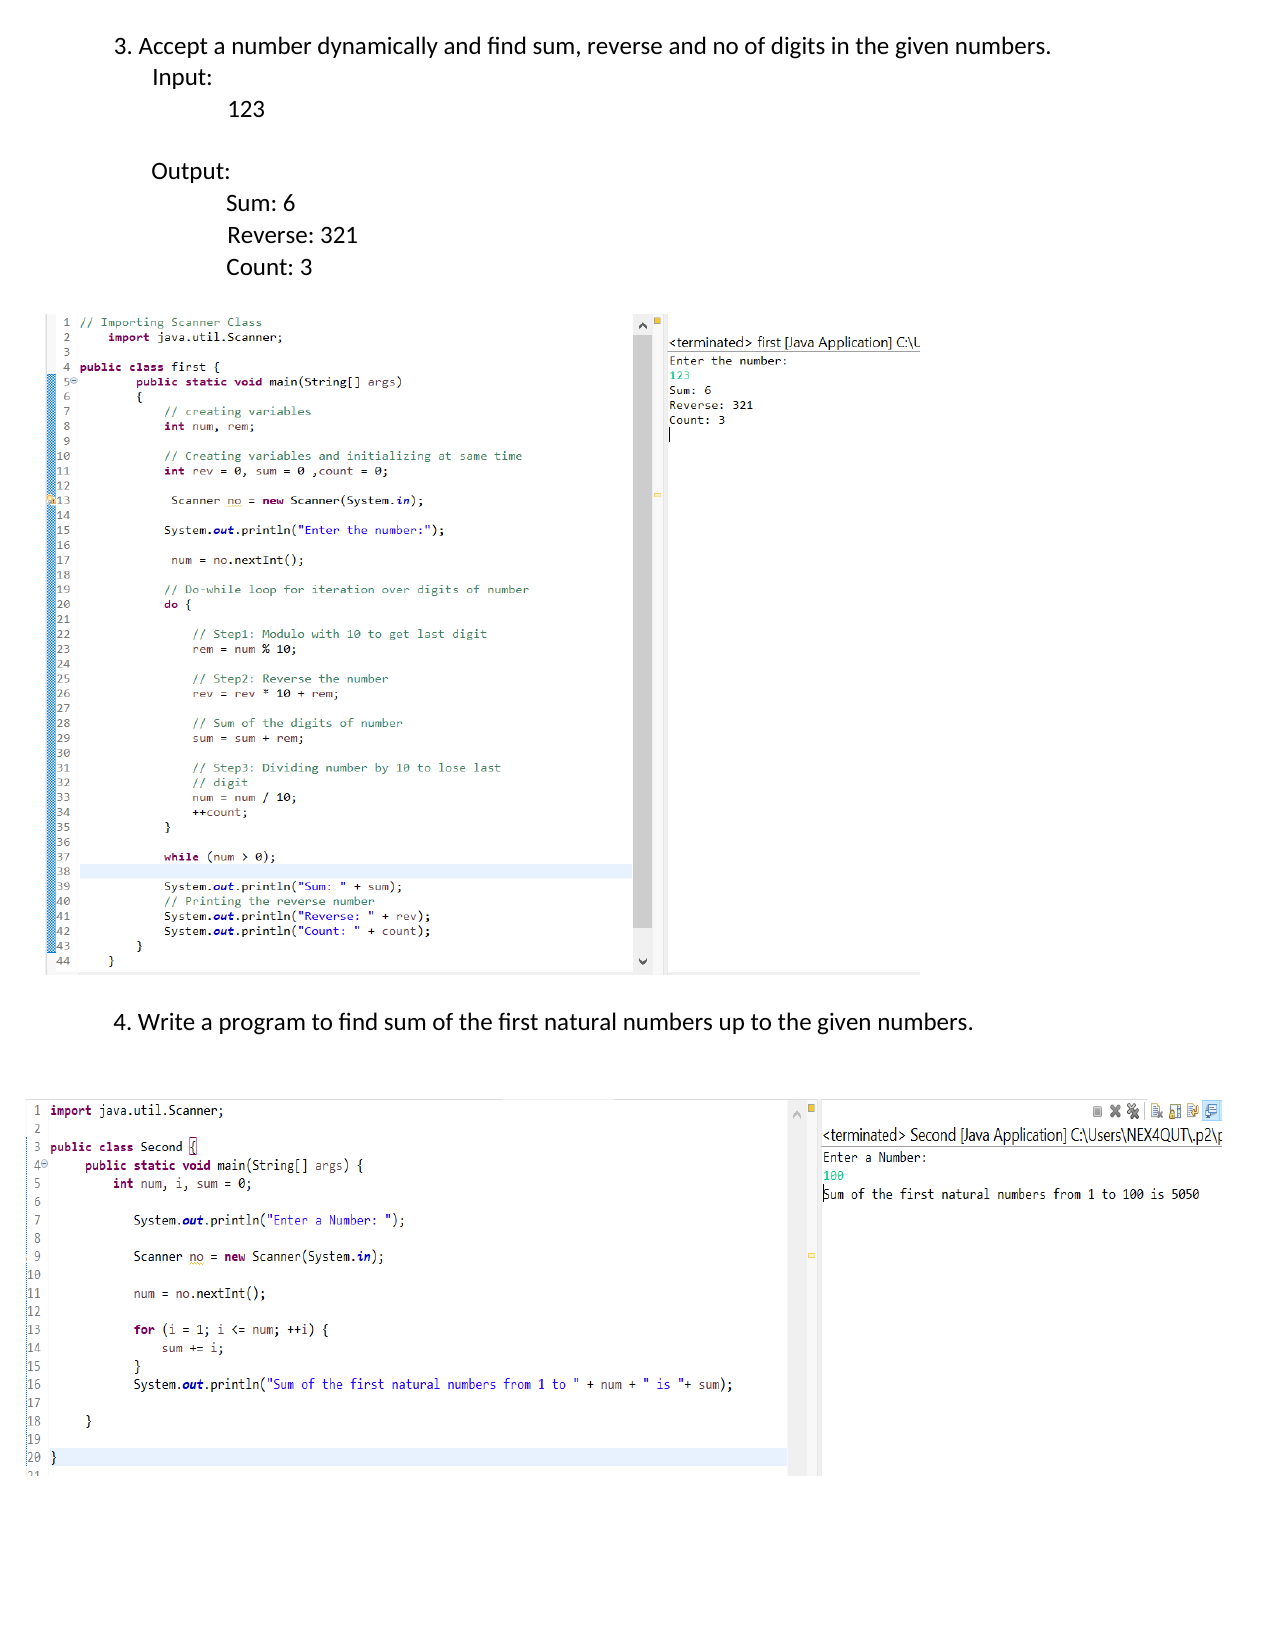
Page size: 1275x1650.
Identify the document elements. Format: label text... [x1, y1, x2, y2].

picture [45, 314, 920, 975]
picture [25, 1099, 1223, 1476]
text Sum: 6 [226, 187, 1162, 217]
text Count: 3 [226, 251, 1162, 281]
text 4. Write a program to find sum of the first natural numbers up to the given numbers. [113, 1006, 987, 1037]
text Output: [151, 155, 1162, 186]
text 3. Accept a number dynamically and find sum, reverse and no of digits in the given numbers. Input: [114, 30, 1064, 92]
text Reverse: 321 [227, 219, 1162, 249]
text 123 [227, 93, 1162, 123]
